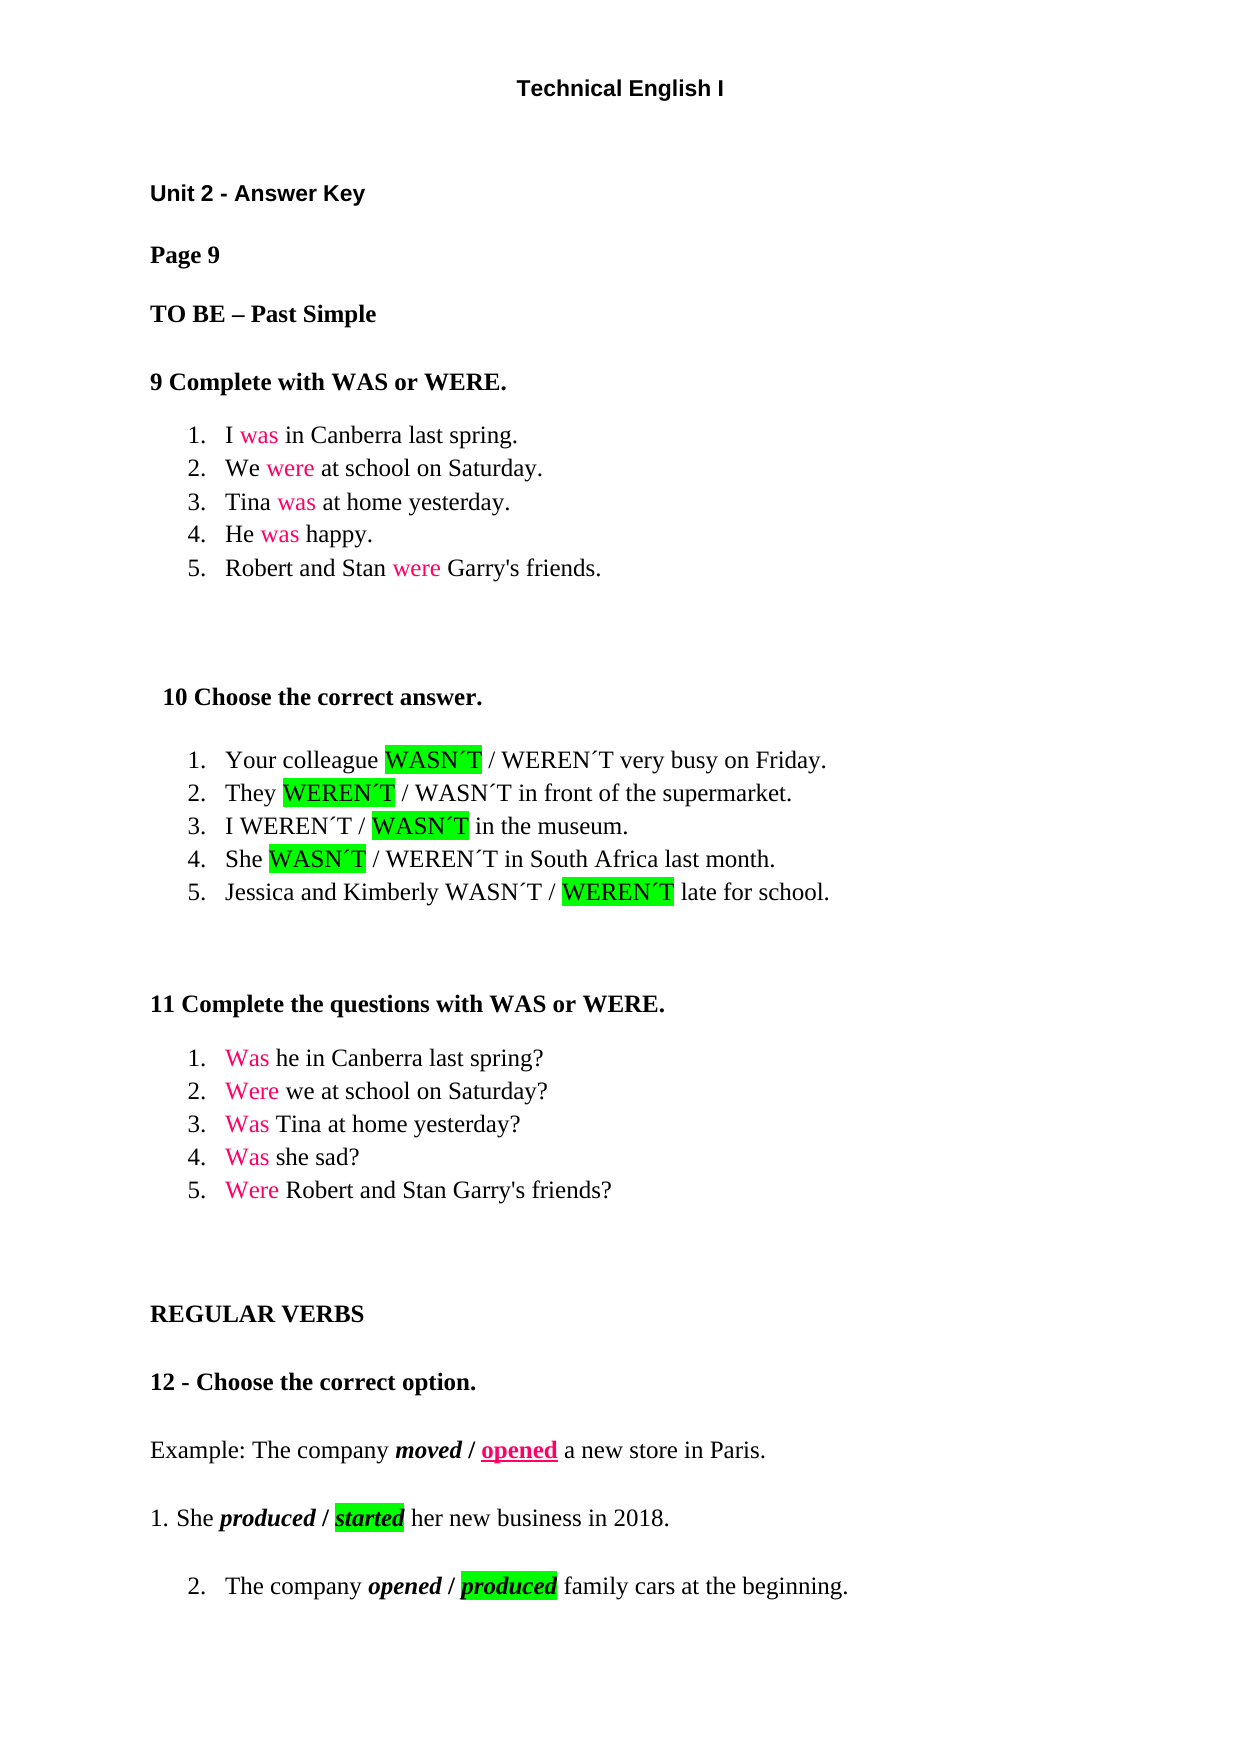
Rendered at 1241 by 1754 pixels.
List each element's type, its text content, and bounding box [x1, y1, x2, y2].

text 1. She produced / started her new business in 2018. [150, 1503, 335, 1532]
text 9 Complete with WAS or WERE. [150, 367, 1090, 396]
list Your colleague WASN´T / WEREN´T very busy on Friday. [482, 745, 1090, 774]
text Page 9 [150, 241, 1090, 269]
list Jessica and Kimberly WASN´T / WEREN´T late for school. [674, 877, 1090, 906]
list Was he in Canberra last spring? [187, 1043, 1090, 1071]
list Was she sad? [187, 1142, 1090, 1171]
list Were Robert and Stan Garry's friends? [187, 1175, 1090, 1203]
text Unit 2 - Answer Key [150, 180, 1090, 207]
text 10 Choose the correct answer. [162, 682, 1090, 711]
list They WEREN´T / WASN´T in front of the supermarket. [395, 778, 1090, 807]
text Example: The company moved / opened a new store in Paris. [150, 1435, 1090, 1464]
list We were at school on Saturday. [187, 453, 1090, 482]
list Your colleague WASN´T / WEREN´T very busy on Friday. [187, 745, 385, 774]
list Tina was at home yesterday. [187, 487, 1090, 515]
list She WASN´T / WEREN´T in South Africa last month. [366, 844, 1090, 873]
list I WEREN´T / WASN´T in the museum. [187, 811, 372, 840]
list Robert and Stan were Garry's friends. [187, 553, 1090, 581]
text TO BE – Past Simple [150, 299, 1090, 327]
list Was Tina at home yesterday? [187, 1109, 1090, 1137]
text 2. The company opened / produced family cars at the beginning. [187, 1571, 461, 1600]
list I WEREN´T / WASN´T in the museum. [469, 811, 1090, 840]
list Were we at school on Saturday? [187, 1076, 1090, 1104]
list He was happy. [187, 519, 1090, 548]
list I was in Canberra last spring. [187, 421, 1090, 449]
list Jessica and Kimberly WASN´T / WEREN´T late for school. [187, 877, 562, 906]
text REGULAR VERBS [150, 1299, 1090, 1328]
text 11 Complete the questions with WAS or WERE. [150, 989, 1090, 1018]
text 2. The company opened / produced family cars at the beginning. [557, 1571, 1090, 1600]
text 12 - Choose the correct option. [150, 1367, 1090, 1396]
text 1. She produced / started her new business in 2018. [404, 1503, 1090, 1532]
